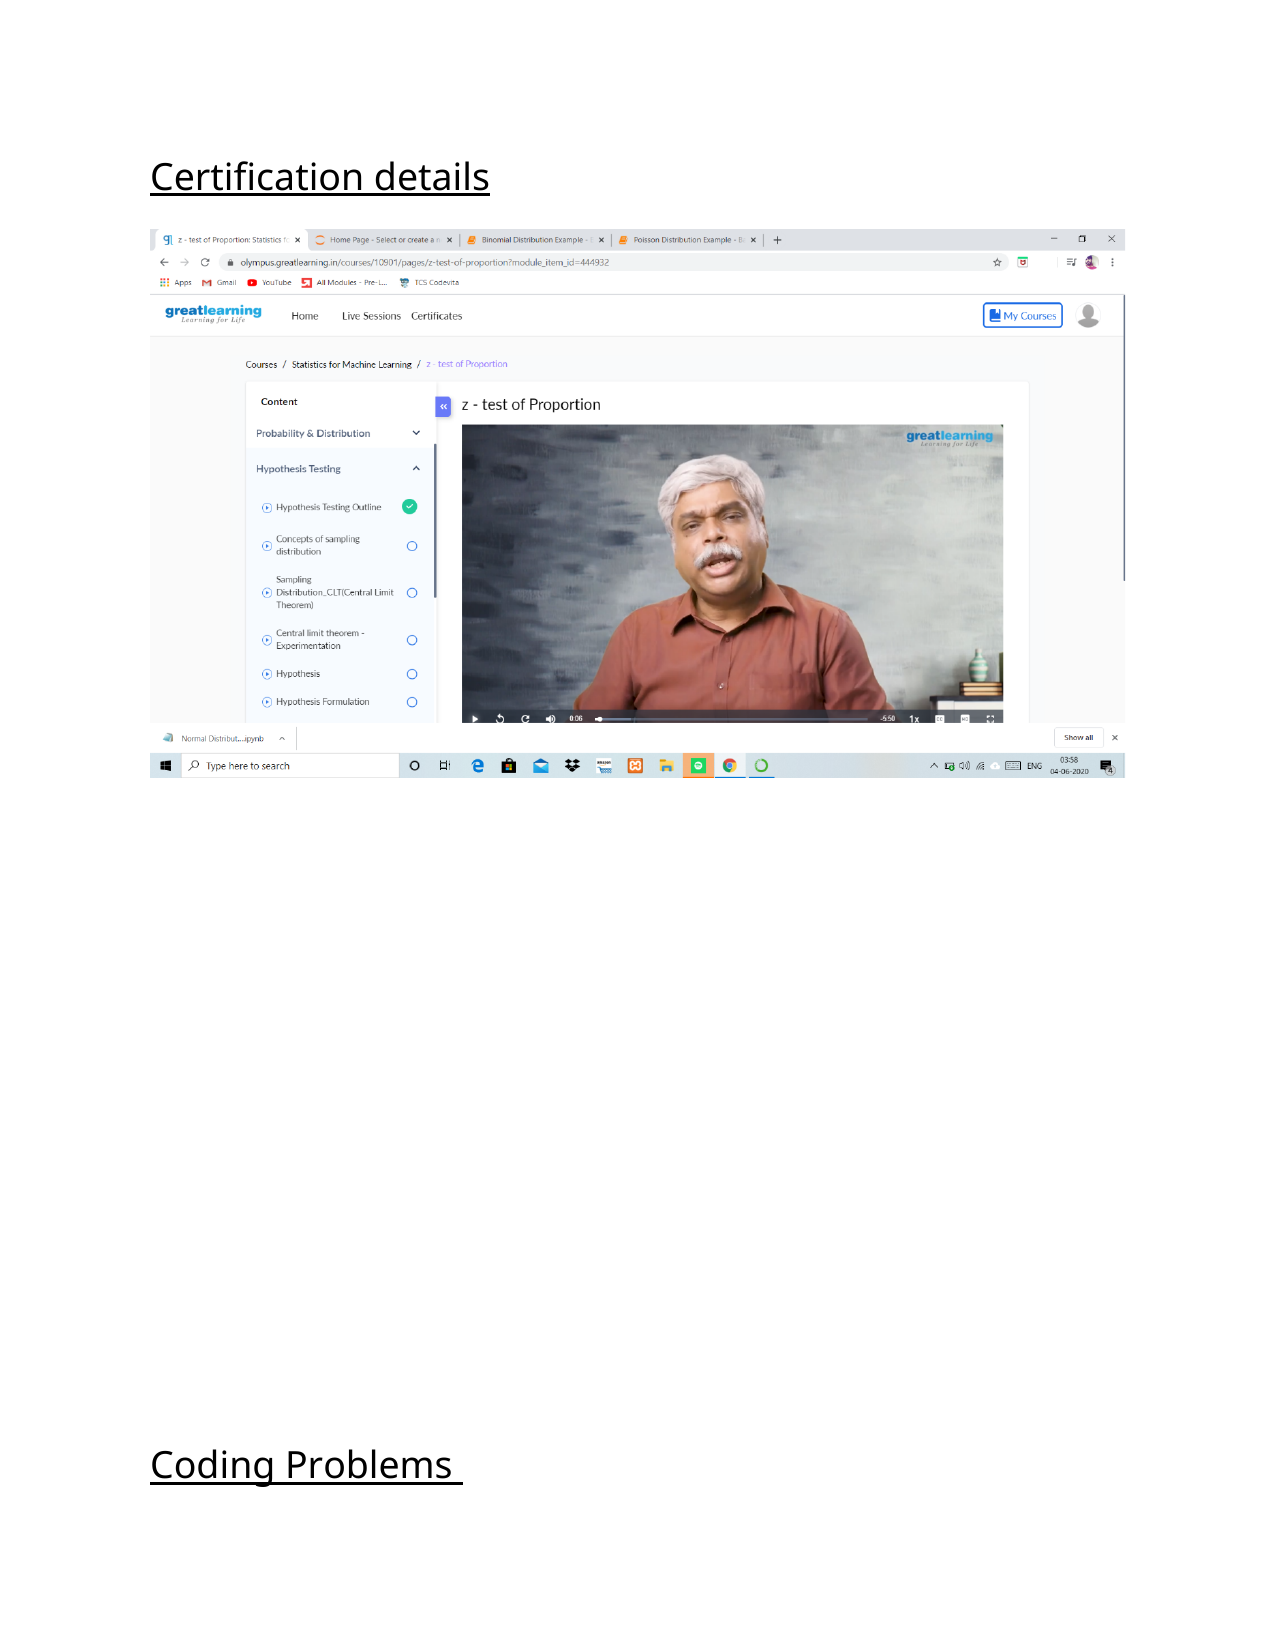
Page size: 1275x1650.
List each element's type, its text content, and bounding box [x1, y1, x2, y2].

text Certification details [150, 150, 1125, 201]
picture [150, 229, 1125, 778]
text Coding Problems [150, 1439, 1125, 1490]
